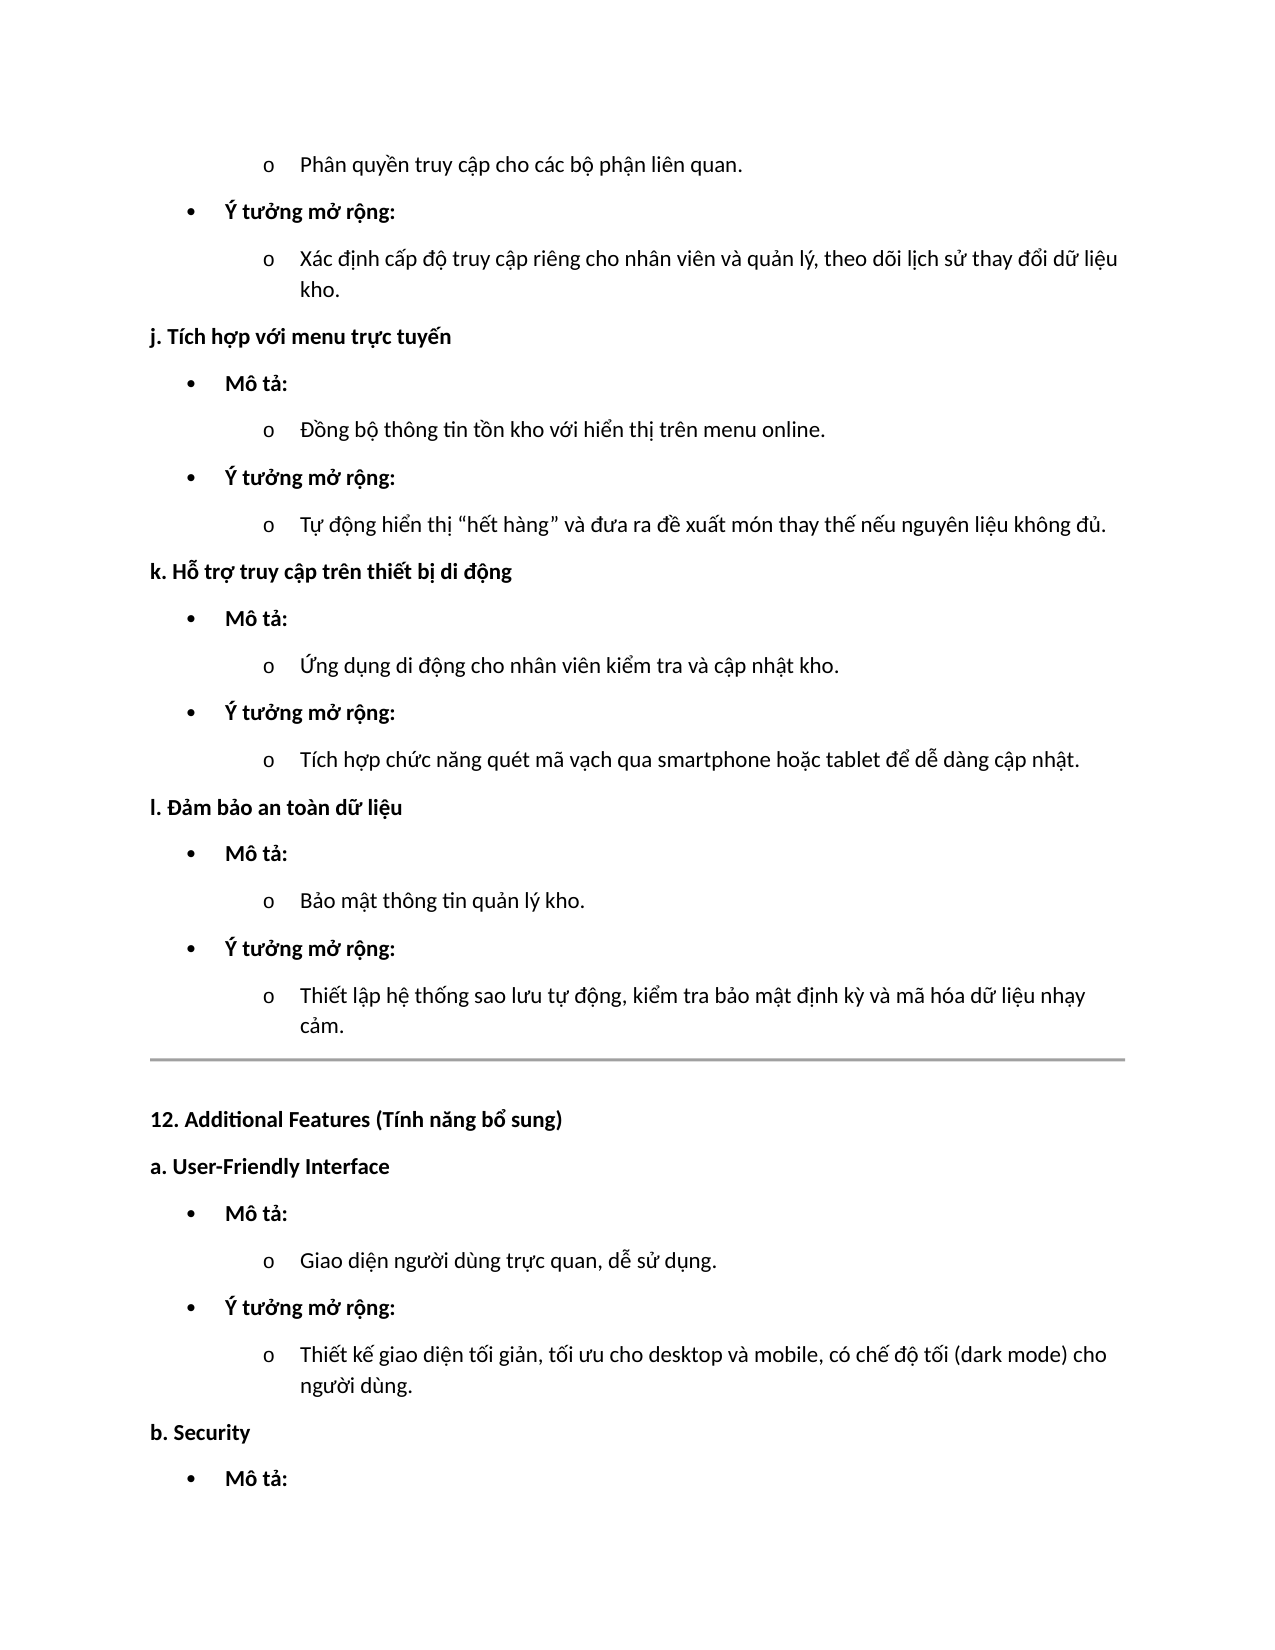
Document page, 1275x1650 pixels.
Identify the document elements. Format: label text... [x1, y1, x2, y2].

list Bảo mật thông tin quản lý kho. [262, 886, 1125, 915]
list Đồng bộ thông tin tồn kho với hiển thị trên menu online. [262, 416, 1125, 444]
list Phân quyền truy cập cho các bộ phận liên quan. [262, 150, 1125, 178]
list Mô tả: [187, 604, 1125, 632]
list Ý tưởng mở rộng: [187, 1293, 1125, 1321]
list Mô tả: [187, 369, 1125, 397]
list Thiết kế giao diện tối giản, tối ưu cho desktop và mobile, có chế độ tối (dark mode) cho người dùng. [262, 1340, 1125, 1399]
text k. Hỗ trợ truy cập trên thiết bị di động [150, 557, 1125, 585]
list Giao diện người dùng trực quan, dễ sử dụng. [262, 1246, 1125, 1274]
text a. User-Friendly Interface [150, 1152, 1125, 1180]
list Mô tả: [187, 1199, 1125, 1227]
list Ý tưởng mở rộng: [187, 197, 1125, 225]
list Ý tưởng mở rộng: [187, 698, 1125, 726]
list Ý tưởng mở rộng: [187, 463, 1125, 491]
text b. Security [150, 1418, 1125, 1446]
list Tích hợp chức năng quét mã vạch qua smartphone hoặc tablet để dễ dàng cập nhật. [262, 745, 1125, 774]
text j. Tích hợp với menu trực tuyến [150, 322, 1125, 350]
list Xác định cấp độ truy cập riêng cho nhân viên và quản lý, theo dõi lịch sử thay đổi dữ liệu kho. [262, 244, 1125, 303]
text l. Đảm bảo an toàn dữ liệu [150, 793, 1125, 821]
list Ý tưởng mở rộng: [187, 934, 1125, 962]
list Tự động hiển thị “hết hàng” và đưa ra đề xuất món thay thế nếu nguyên liệu không đủ. [262, 510, 1125, 538]
list Mô tả: [187, 839, 1125, 868]
list Thiết lập hệ thống sao lưu tự động, kiểm tra bảo mật định kỳ và mã hóa dữ liệu nhạy cảm. [262, 981, 1125, 1039]
list Mô tả: [187, 1464, 1125, 1493]
list Ứng dụng di động cho nhân viên kiểm tra và cập nhật kho. [262, 651, 1125, 679]
text 12. Additional Features (Tính năng bổ sung) [150, 1105, 1125, 1133]
